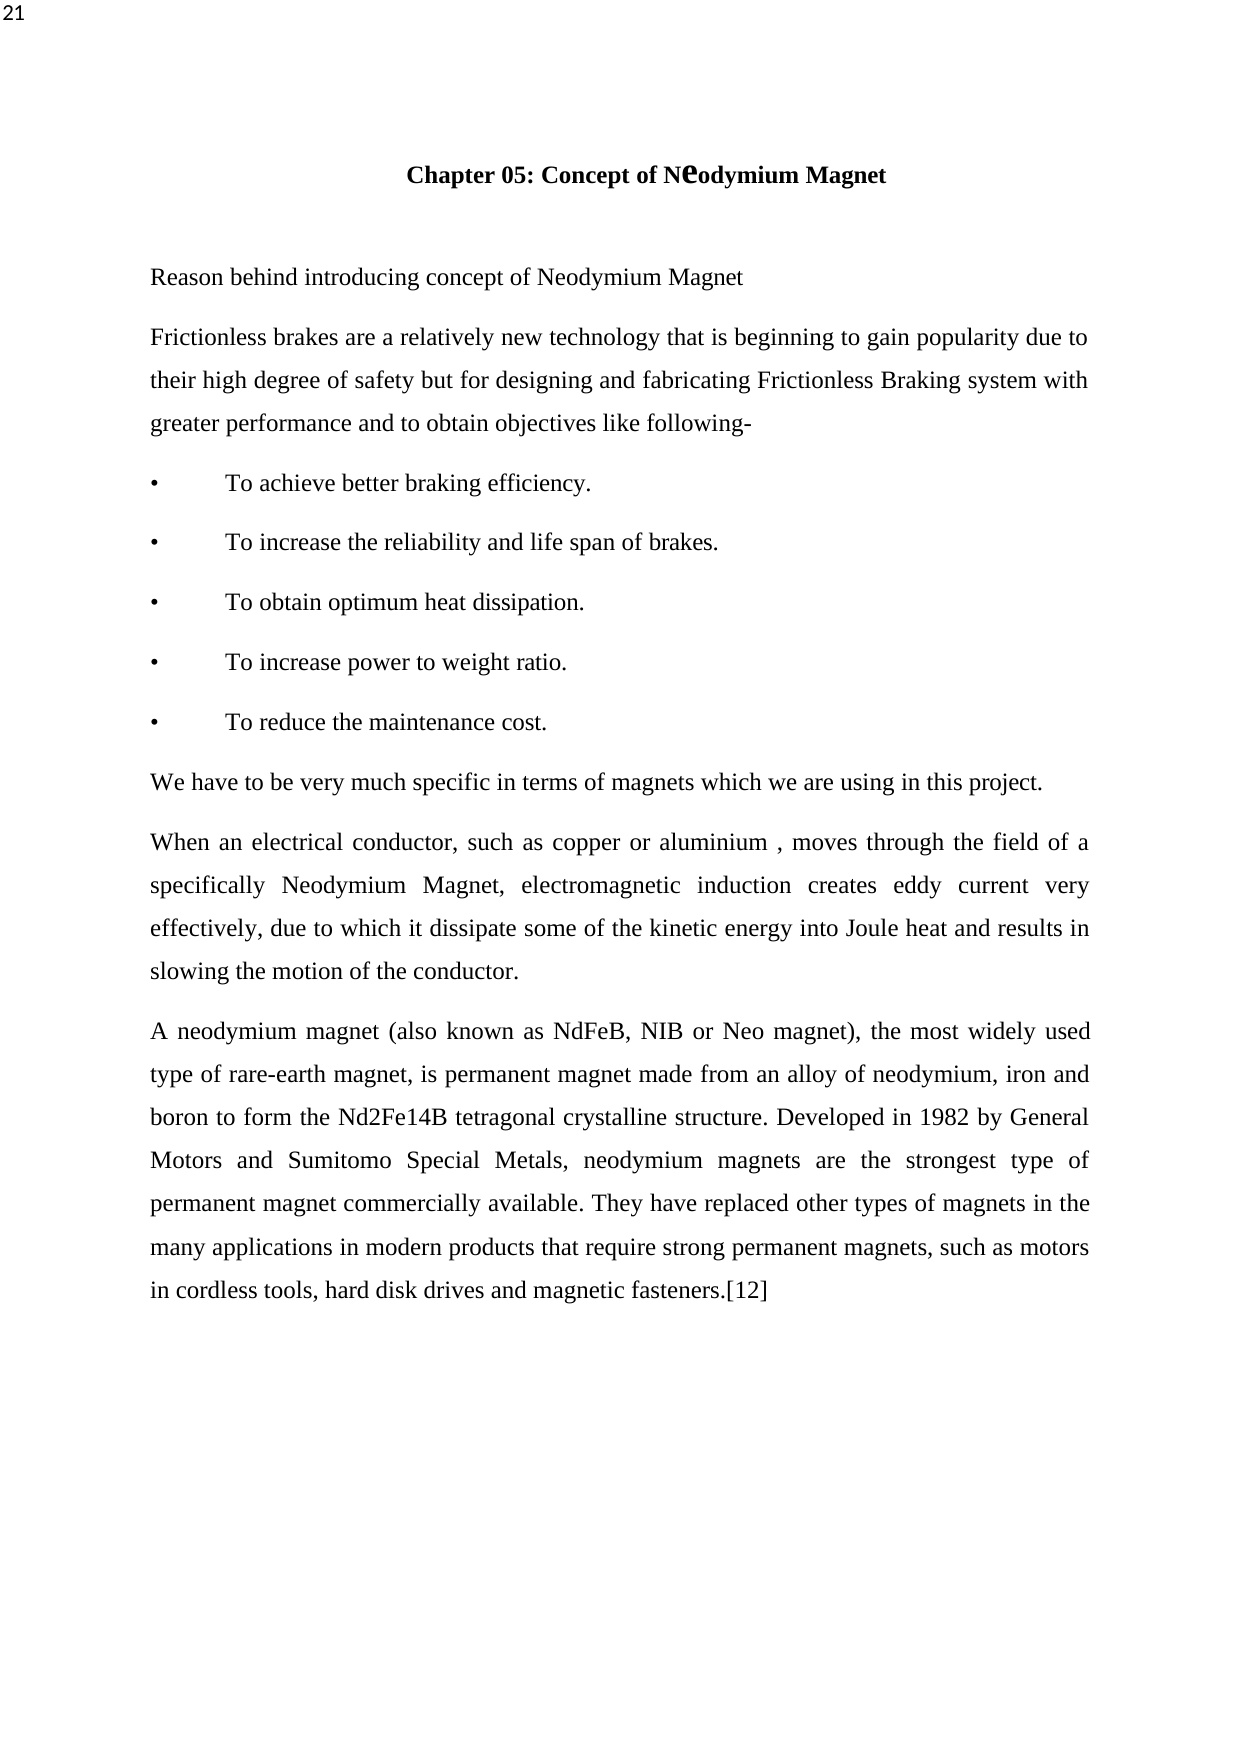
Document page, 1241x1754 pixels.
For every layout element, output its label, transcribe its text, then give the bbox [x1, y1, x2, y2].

list To increase the reliability and life span of brakes. [150, 527, 1203, 556]
text Frictionless brakes are a relatively new technology that is beginning to gain popularity due to their high degree of safety but for designing and fabricating Frictionless Braking system with greater performance and to obtain objectives like following- [150, 322, 1090, 437]
text A neodymium magnet (also known as NdFeB, NIB or Neo magnet), the most widely used type of rare-earth magnet, is permanent magnet made from an alloy of neodymium, iron and boron to form the Nd2Fe14B tetragonal crystalline structure. Developed in 1982 by General Motors and Sumitomo Special Metals, neodymium magnets are the strongest type of permanent magnet commercially available. They have replaced other types of magnets in the many applications in modern products that require strong permanent magnets, such as motors in cordless tools, hard disk drives and magnetic fasteners.[12] [150, 1016, 1091, 1303]
list To achieve better braking efficiency. [150, 468, 1203, 497]
text When an electrical conductor, such as copper or aluminium , moves through the field of a specifically Neodymium Magnet, electromagnetic induction creates eddy current very effectively, due to which it dissipate some of the kinetic energy into Joule heat and results in slowing the motion of the conductor. [150, 827, 1090, 985]
list To reduce the maintenance cost. [150, 707, 1203, 736]
list To increase power to weight ratio. [150, 647, 1203, 676]
list To obtain optimum heat dissipation. [150, 587, 1203, 616]
text Chapter 05: Concept of Neodymium Magnet [166, 148, 1127, 191]
text Reason behind introducing concept of Neodymium Magnet [150, 262, 1203, 291]
text We have to be very much specific in terms of magnets which we are using in this project. [150, 767, 1203, 796]
